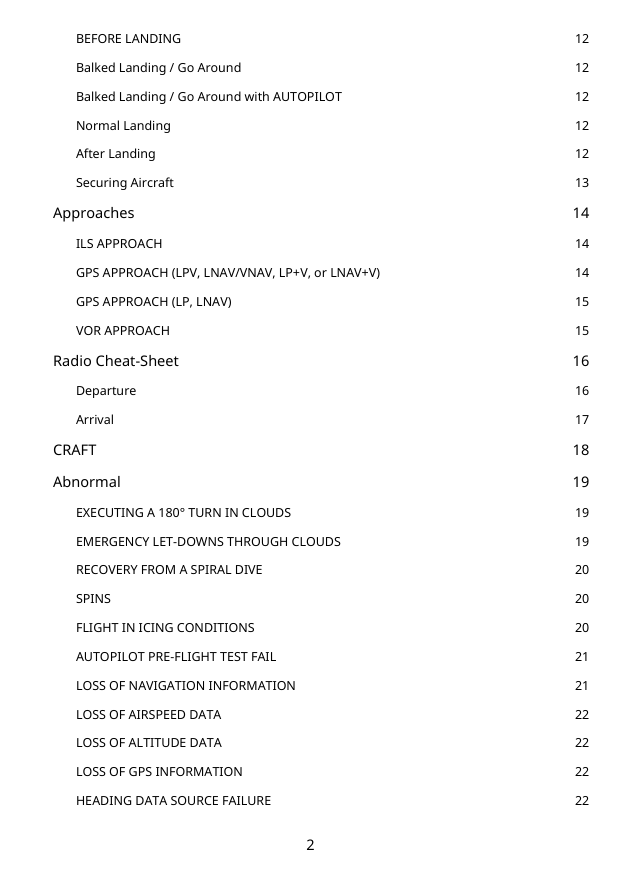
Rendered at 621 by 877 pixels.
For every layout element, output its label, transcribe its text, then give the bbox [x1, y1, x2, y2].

text Balked Landing / Go Around with AUTOPILOT 12 [76, 88, 590, 105]
text Arrival 17 [76, 411, 590, 428]
text ILS APPROACH 14 [76, 235, 590, 252]
text BEFORE LANDING 12 [76, 30, 590, 47]
text GPS APPROACH (LPV, LNAV/VNAV, LP+V, or LNAV+V) 14 [76, 264, 590, 281]
text Radio Cheat-Sheet 16 [53, 350, 590, 370]
text LOSS OF GPS INFORMATION 22 [76, 763, 590, 781]
text EXECUTING A 180° TURN IN CLOUDS 19 [76, 504, 590, 521]
text Securing Aircraft 13 [76, 174, 590, 191]
text After Landing 12 [76, 145, 590, 162]
text GPS APPROACH (LP, LNAV) 15 [76, 293, 590, 310]
text Balked Landing / Go Around 12 [76, 59, 590, 76]
text LOSS OF NAVIGATION INFORMATION 21 [76, 677, 590, 694]
text Normal Landing 12 [76, 117, 590, 134]
text EMERGENCY LET-DOWNS THROUGH CLOUDS 19 [76, 533, 590, 550]
text VOR APPROACH 15 [76, 322, 590, 339]
text LOSS OF AIRSPEED DATA 22 [76, 706, 590, 723]
text FLIGHT IN ICING CONDITIONS 20 [76, 619, 590, 636]
text Departure 16 [76, 382, 590, 399]
text SPINS 20 [76, 590, 590, 607]
text RECOVERY FROM A SPIRAL DIVE 20 [76, 561, 590, 578]
text CRAFT 18 [53, 440, 590, 460]
text Approaches 14 [53, 203, 590, 223]
text Abnormal 19 [53, 472, 590, 492]
text HEADING DATA SOURCE FAILURE 22 [76, 792, 590, 809]
text AUTOPILOT PRE-FLIGHT TEST FAIL 21 [76, 648, 590, 665]
text LOSS OF ALTITUDE DATA 22 [76, 734, 590, 752]
